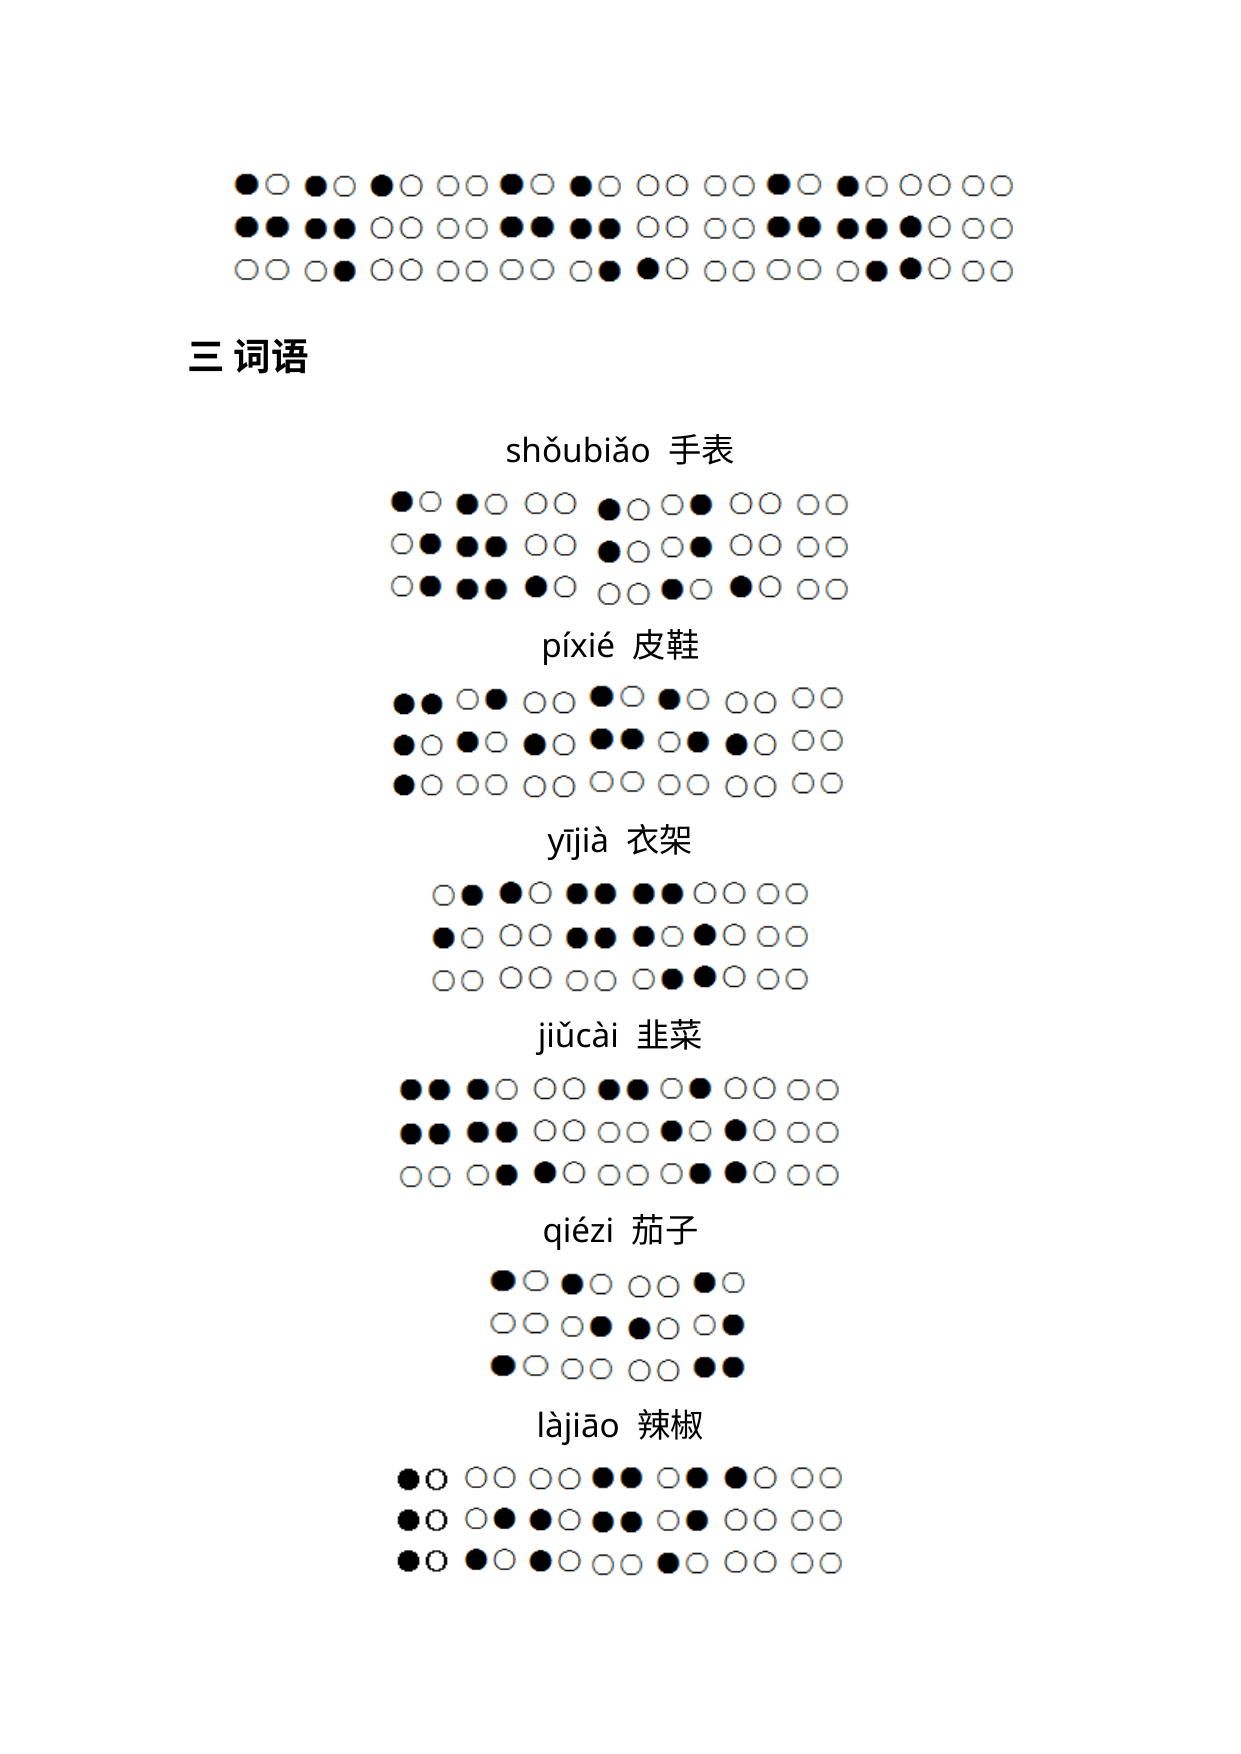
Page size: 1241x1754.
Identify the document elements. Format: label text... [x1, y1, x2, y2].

picture [489, 1266, 751, 1384]
text jiǔcài 韭菜 [187, 1000, 1053, 1065]
picture [394, 1069, 847, 1192]
picture [385, 484, 855, 607]
subtitle 三 词语 [187, 321, 1053, 386]
text qiézi 茄子 [187, 1195, 1053, 1260]
text làjiāo 辣椒 [187, 1390, 1053, 1455]
picture [230, 166, 1021, 288]
text shǒubiǎo 手表 [187, 415, 1053, 480]
text yījià 衣架 [187, 805, 1053, 870]
picture [391, 1461, 850, 1580]
picture [425, 875, 816, 996]
text píxié 皮鞋 [187, 610, 1053, 675]
picture [389, 681, 851, 800]
